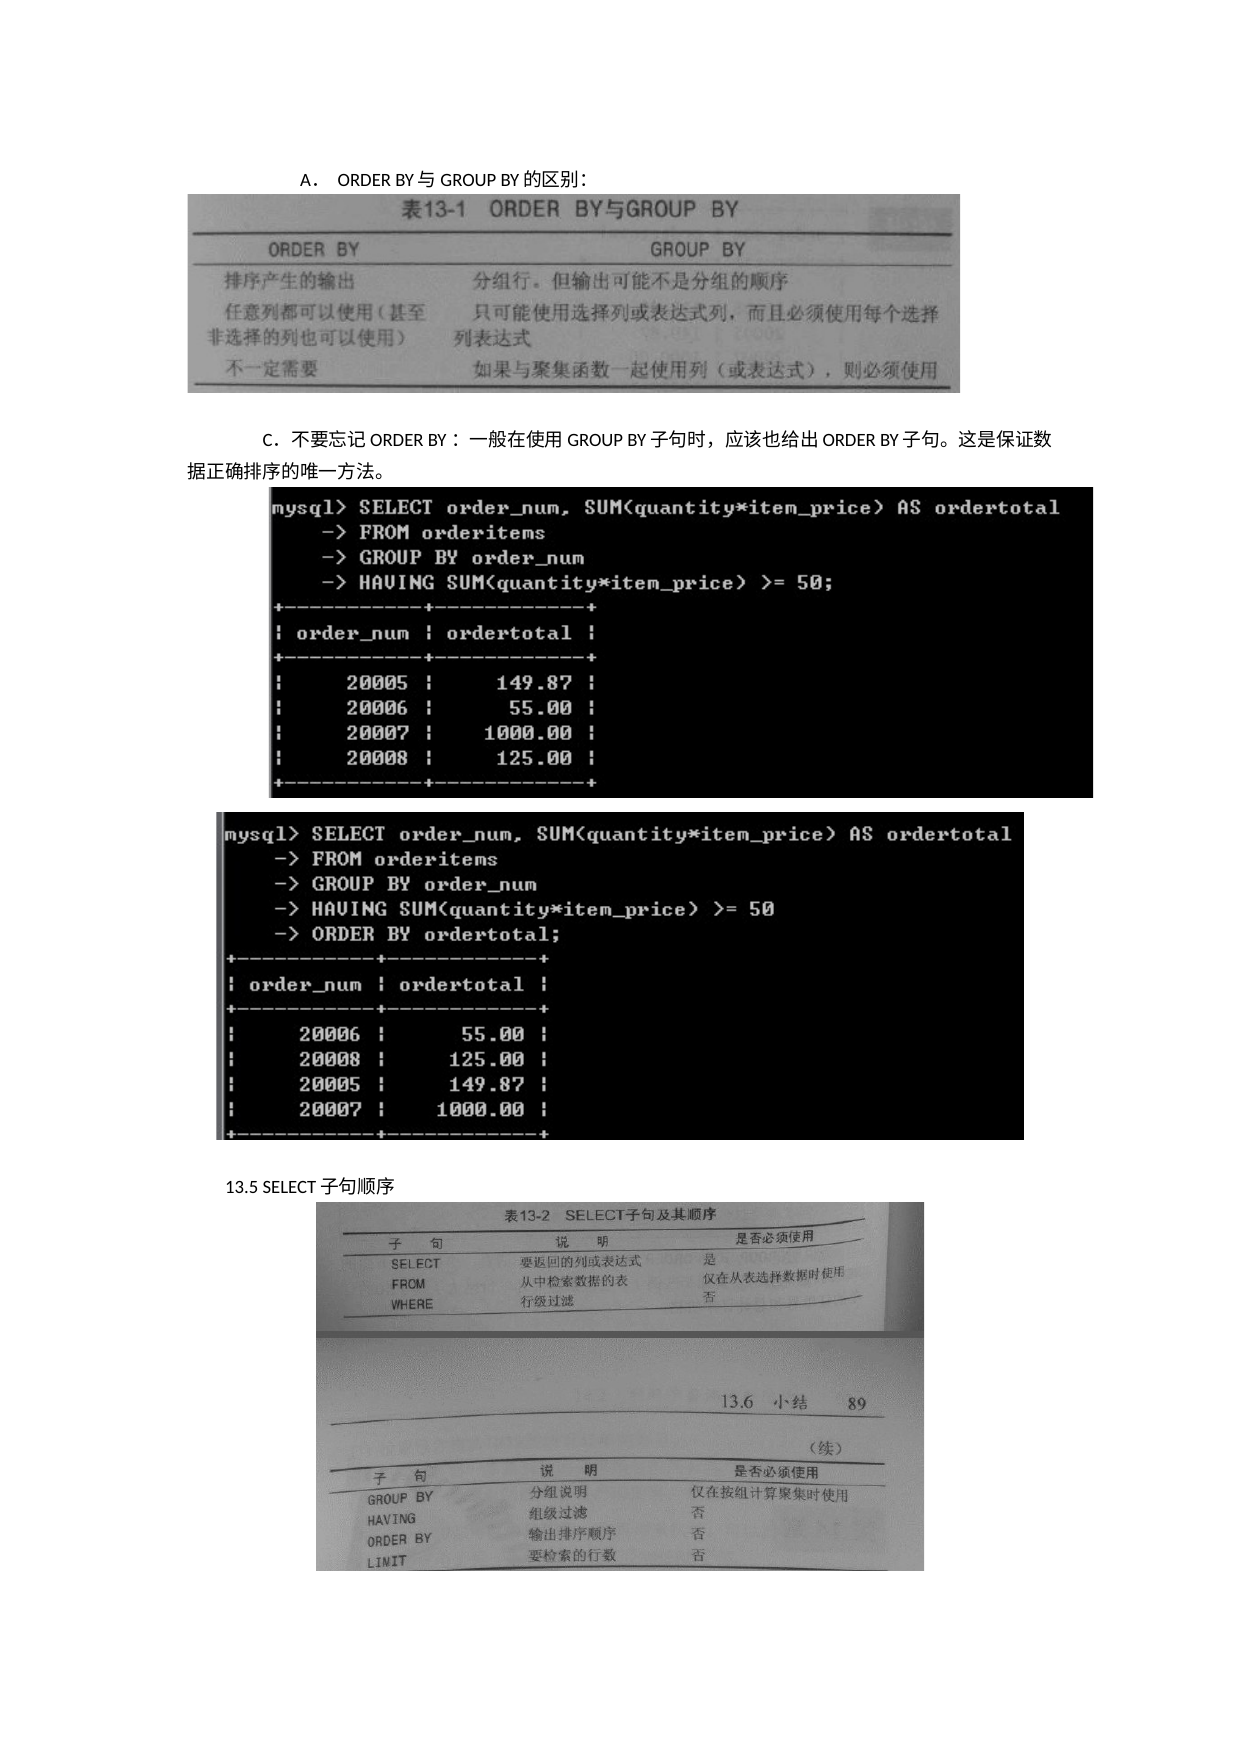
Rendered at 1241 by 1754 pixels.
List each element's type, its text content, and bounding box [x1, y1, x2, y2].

text C．不要忘记ORDER BY ：一般在使用GROUP BY子句时，应该也给出ORDER BY子句。这是保证数据正确排序的唯一方法。 [187, 422, 1053, 487]
picture [216, 812, 1024, 1140]
picture [316, 1202, 925, 1571]
list ORDER BY与GROUP BY的区别： [300, 162, 1053, 194]
text 13.5 SELECT子句顺序 [187, 1169, 1053, 1202]
picture [268, 487, 1094, 798]
picture [187, 194, 961, 393]
